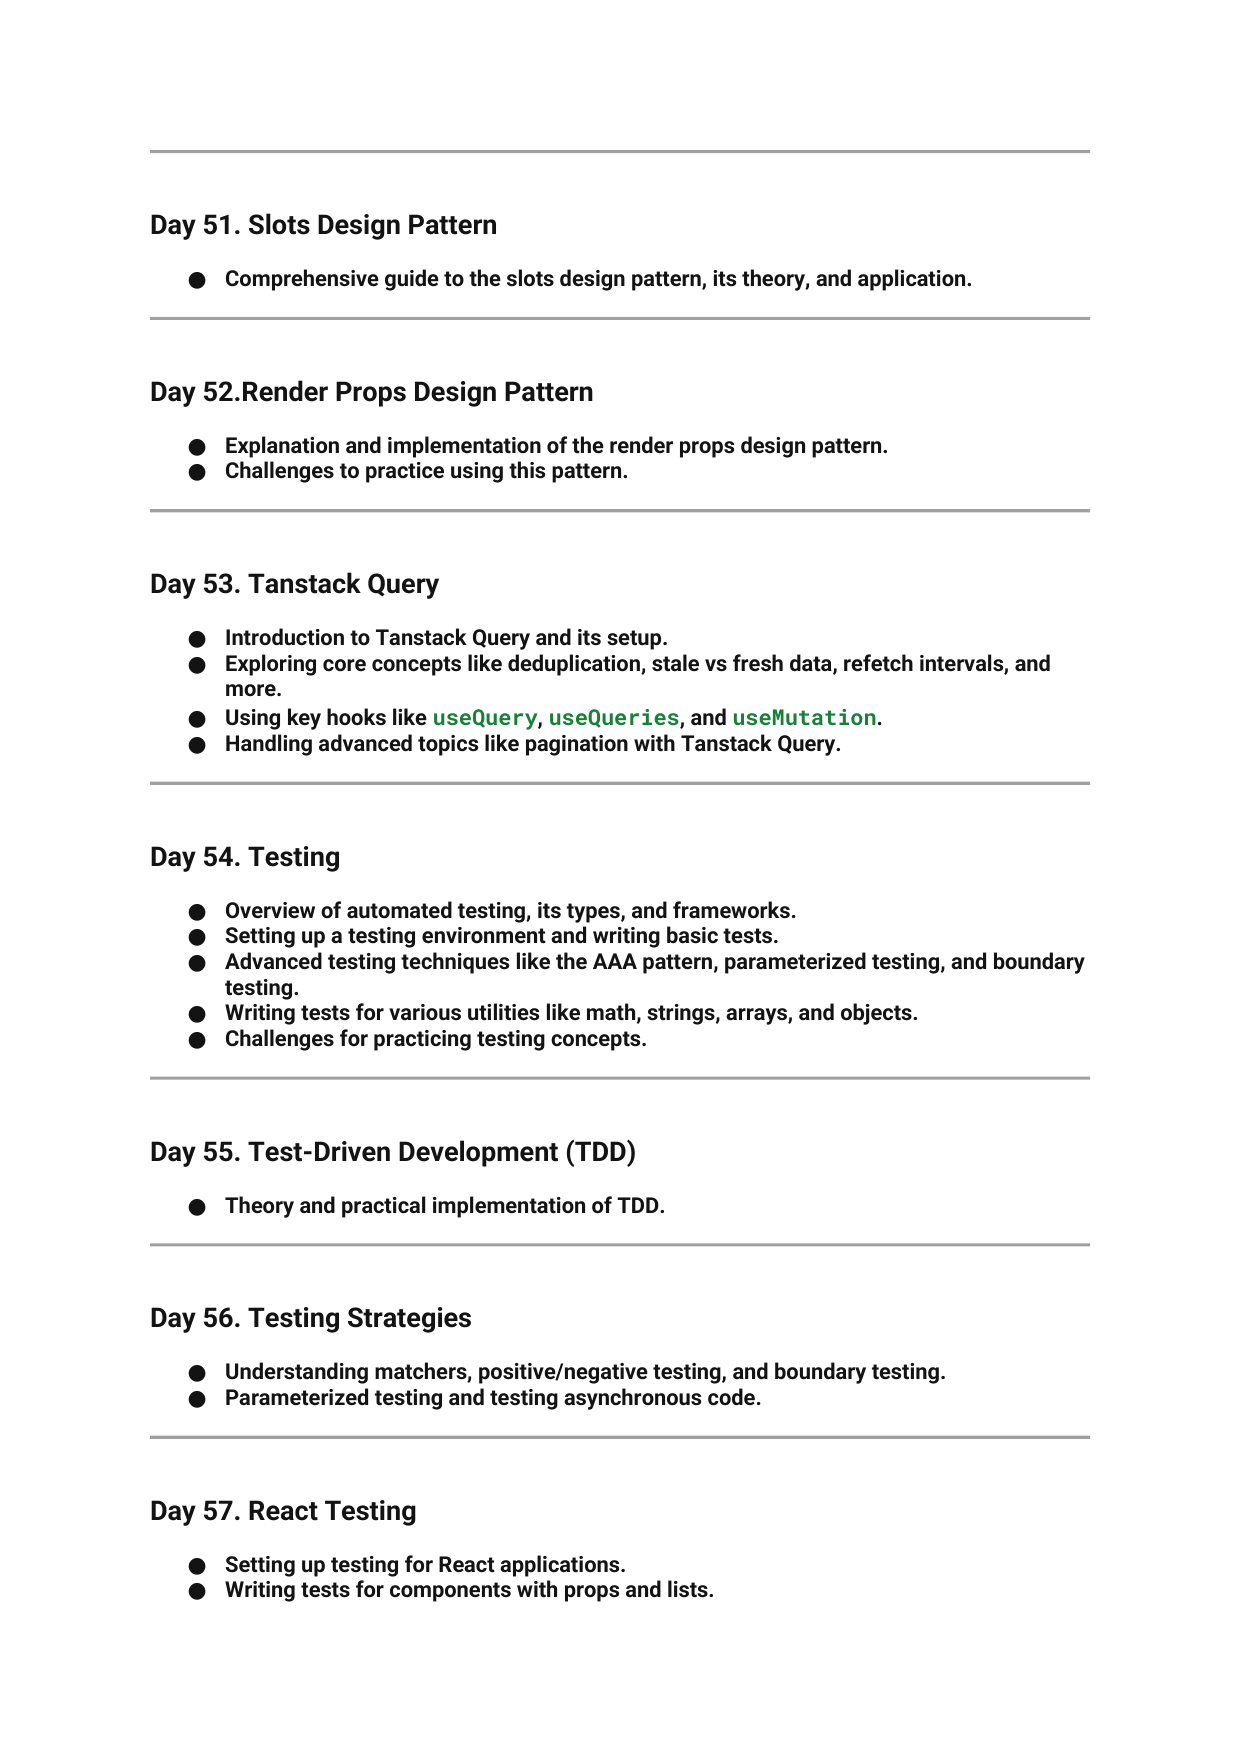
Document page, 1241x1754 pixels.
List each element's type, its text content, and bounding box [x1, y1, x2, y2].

subtitle Day 55. Test-Driven Development (TDD) [150, 1136, 1090, 1168]
list Theory and practical implementation of TDD. [187, 1193, 1090, 1218]
subtitle Day 56. Testing Strategies [150, 1303, 1090, 1334]
list Introduction to Tanstack Query and its setup. [187, 625, 1090, 651]
list Challenges to practice using this pattern. [187, 458, 1090, 484]
list Explanation and implementation of the render props design pattern. [187, 433, 1090, 458]
subtitle Day 52.Render Props Design Pattern [150, 376, 1090, 408]
subtitle Day 54. Testing [150, 841, 1090, 873]
list Setting up testing for React applications. [187, 1552, 1090, 1577]
list Overview of automated testing, its types, and frameworks. [187, 898, 1090, 923]
list Comprehensive guide to the slots design pattern, its theory, and application. [187, 266, 1090, 292]
list Handling advanced topics like pagination with Tanstack Query. [187, 731, 1090, 757]
list Writing tests for components with props and lists. [187, 1577, 1090, 1603]
list Parameterized testing and testing asynchronous code. [187, 1385, 1090, 1411]
list Exploring core concepts like deduplication, stale vs fresh data, refetch intervals, and more. [187, 651, 1090, 702]
list Using key hooks like useQuery, useQueries, and useMutation. [187, 702, 1090, 731]
subtitle Day 57. React Testing [150, 1495, 1090, 1527]
list Setting up a testing environment and writing basic tests. [187, 923, 1090, 949]
list Challenges for practicing testing concepts. [187, 1026, 1090, 1052]
list Understanding matchers, positive/negative testing, and boundary testing. [187, 1359, 1090, 1385]
subtitle Day 53. Tanstack Query [150, 568, 1090, 600]
list Advanced testing techniques like the AAA pattern, parameterized testing, and boundary testing. [187, 949, 1090, 1000]
list Writing tests for various utilities like math, strings, arrays, and objects. [187, 1000, 1090, 1026]
subtitle Day 51. Slots Design Pattern [150, 209, 1090, 241]
